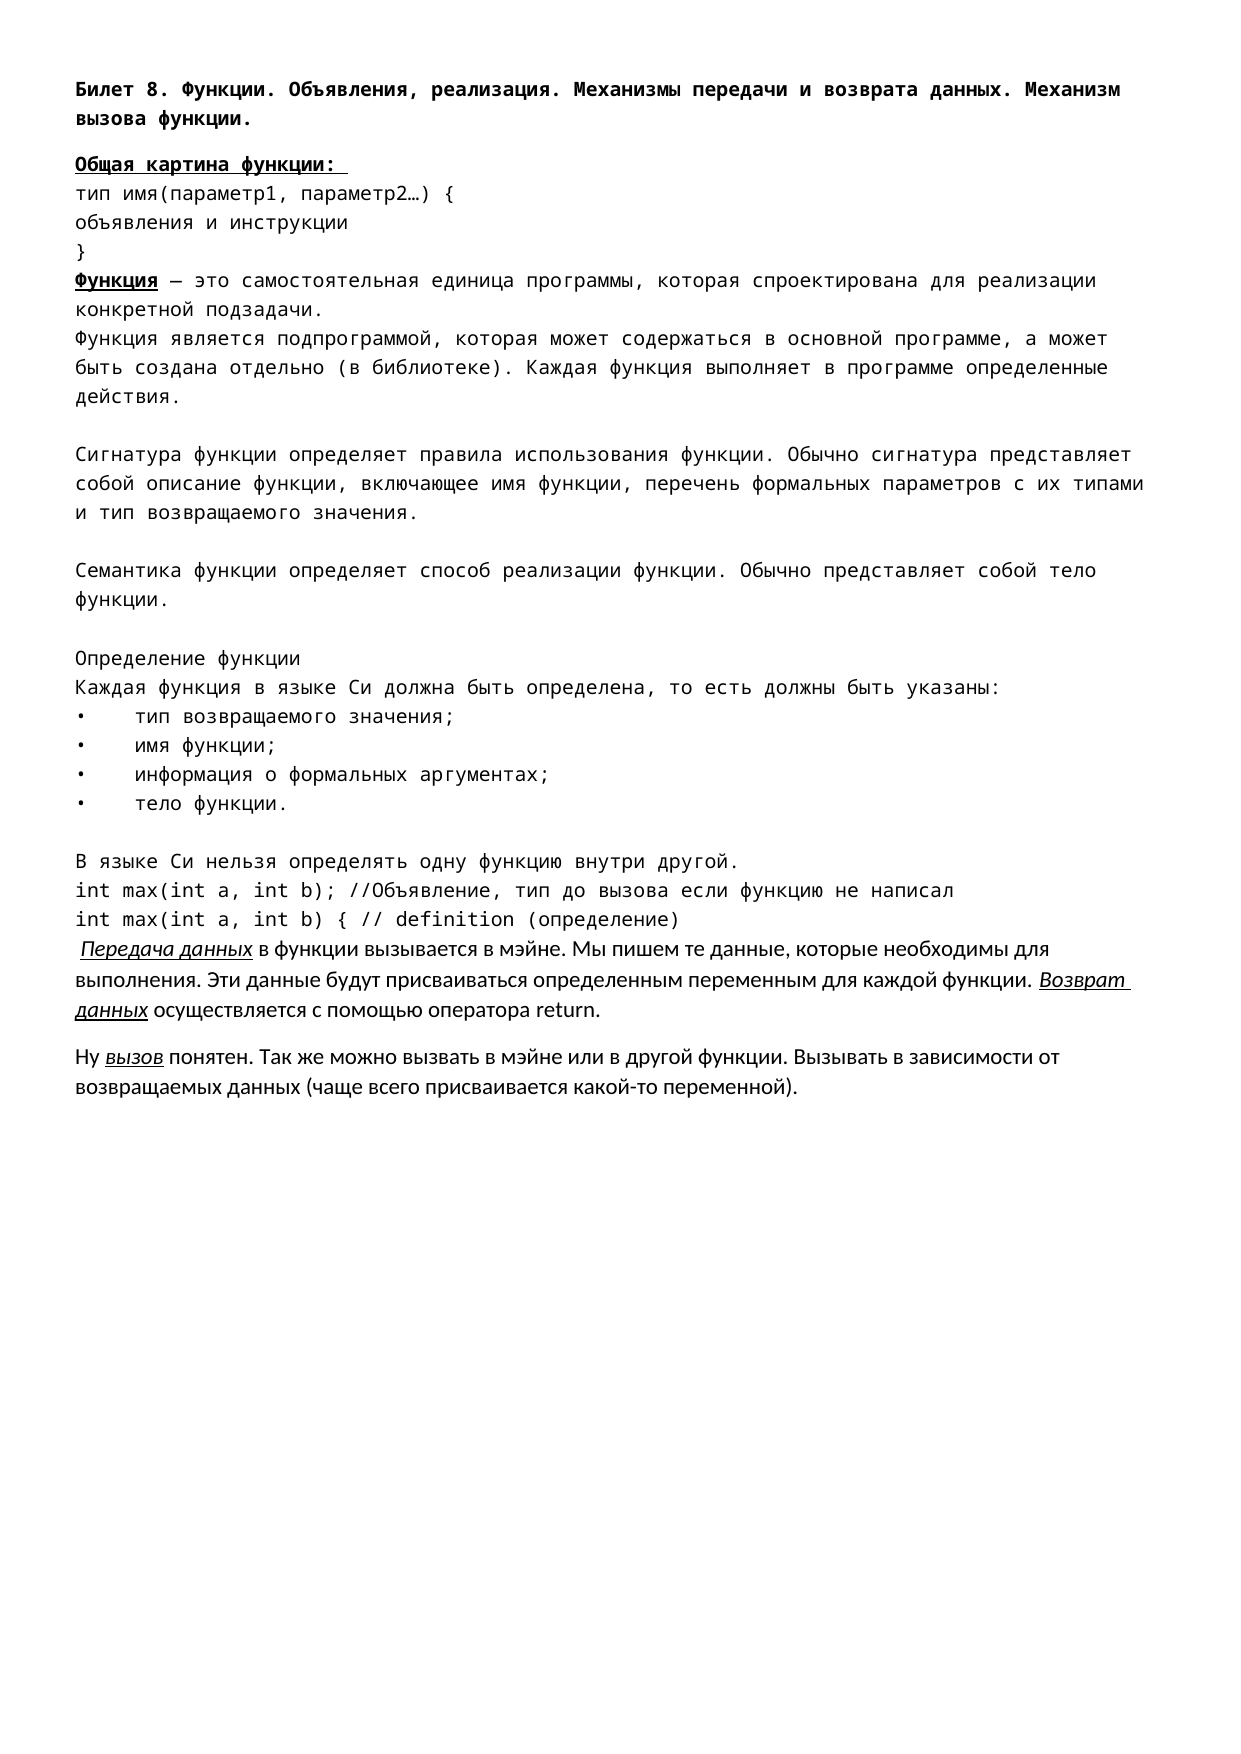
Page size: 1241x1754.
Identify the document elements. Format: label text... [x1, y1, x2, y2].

text Билет 8. Функции. Объявления, реализация. Механизмы передачи и возврата данных. Механизм вызова функции. [75, 75, 1165, 131]
text Общая картина функции: [75, 150, 1165, 177]
text • информация о формальных аргументах; [75, 760, 1165, 787]
text объявления и инструкции [75, 208, 1165, 235]
text Определение функции [75, 644, 1165, 671]
text тип имя(параметр1, параметр2…) { [75, 179, 1165, 206]
text Сигнатура функции определяет правила использования функции. Обычно сигнатура представляет собой описание функции, включающее имя функции, перечень формальных параметров с их типами и тип возвращаемого значения. [75, 440, 1165, 526]
text В языке Си нельзя определять одну функцию внутри другой. [75, 847, 1165, 874]
text int max(int a, int b); //Объявление, тип до вызова если функцию не написал [75, 876, 1165, 903]
text } [75, 237, 1165, 264]
text Каждая функция в языке Си должна быть определена, то есть должны быть указаны: [75, 673, 1165, 700]
text • тело функции. [75, 789, 1165, 816]
text Ну вызов понятен. Так же можно вызвать в мэйне или в другой функции. Вызывать в зависимости от возвращаемых данных (чаще всего присваивается какой-то переменной). [75, 1042, 1165, 1100]
text Функция — это самостоятельная единица программы, которая спроектирована для реализации конкретной подзадачи. [75, 266, 1165, 322]
text Функция является подпрограммой, которая может содержаться в основной программе, а может быть создана отдельно (в библиотеке). Каждая функция выполняет в программе определенные действия. [75, 324, 1165, 409]
text int max(int a, int b) { // definition (определение) [75, 905, 1165, 932]
text • тип возвращаемого значения; [75, 702, 1165, 729]
text Передача данных в функции вызывается в мэйне. Мы пишем те данные, которые необходимы для выполнения. Эти данные будут присваиваться определенным переменным для каждой функции. Возврат данных осуществляется с помощью оператора return. [75, 934, 1165, 1023]
text Семантика функции определяет способ реализации функции. Обычно представляет собой тело функции. [75, 557, 1165, 613]
text • имя функции; [75, 731, 1165, 758]
